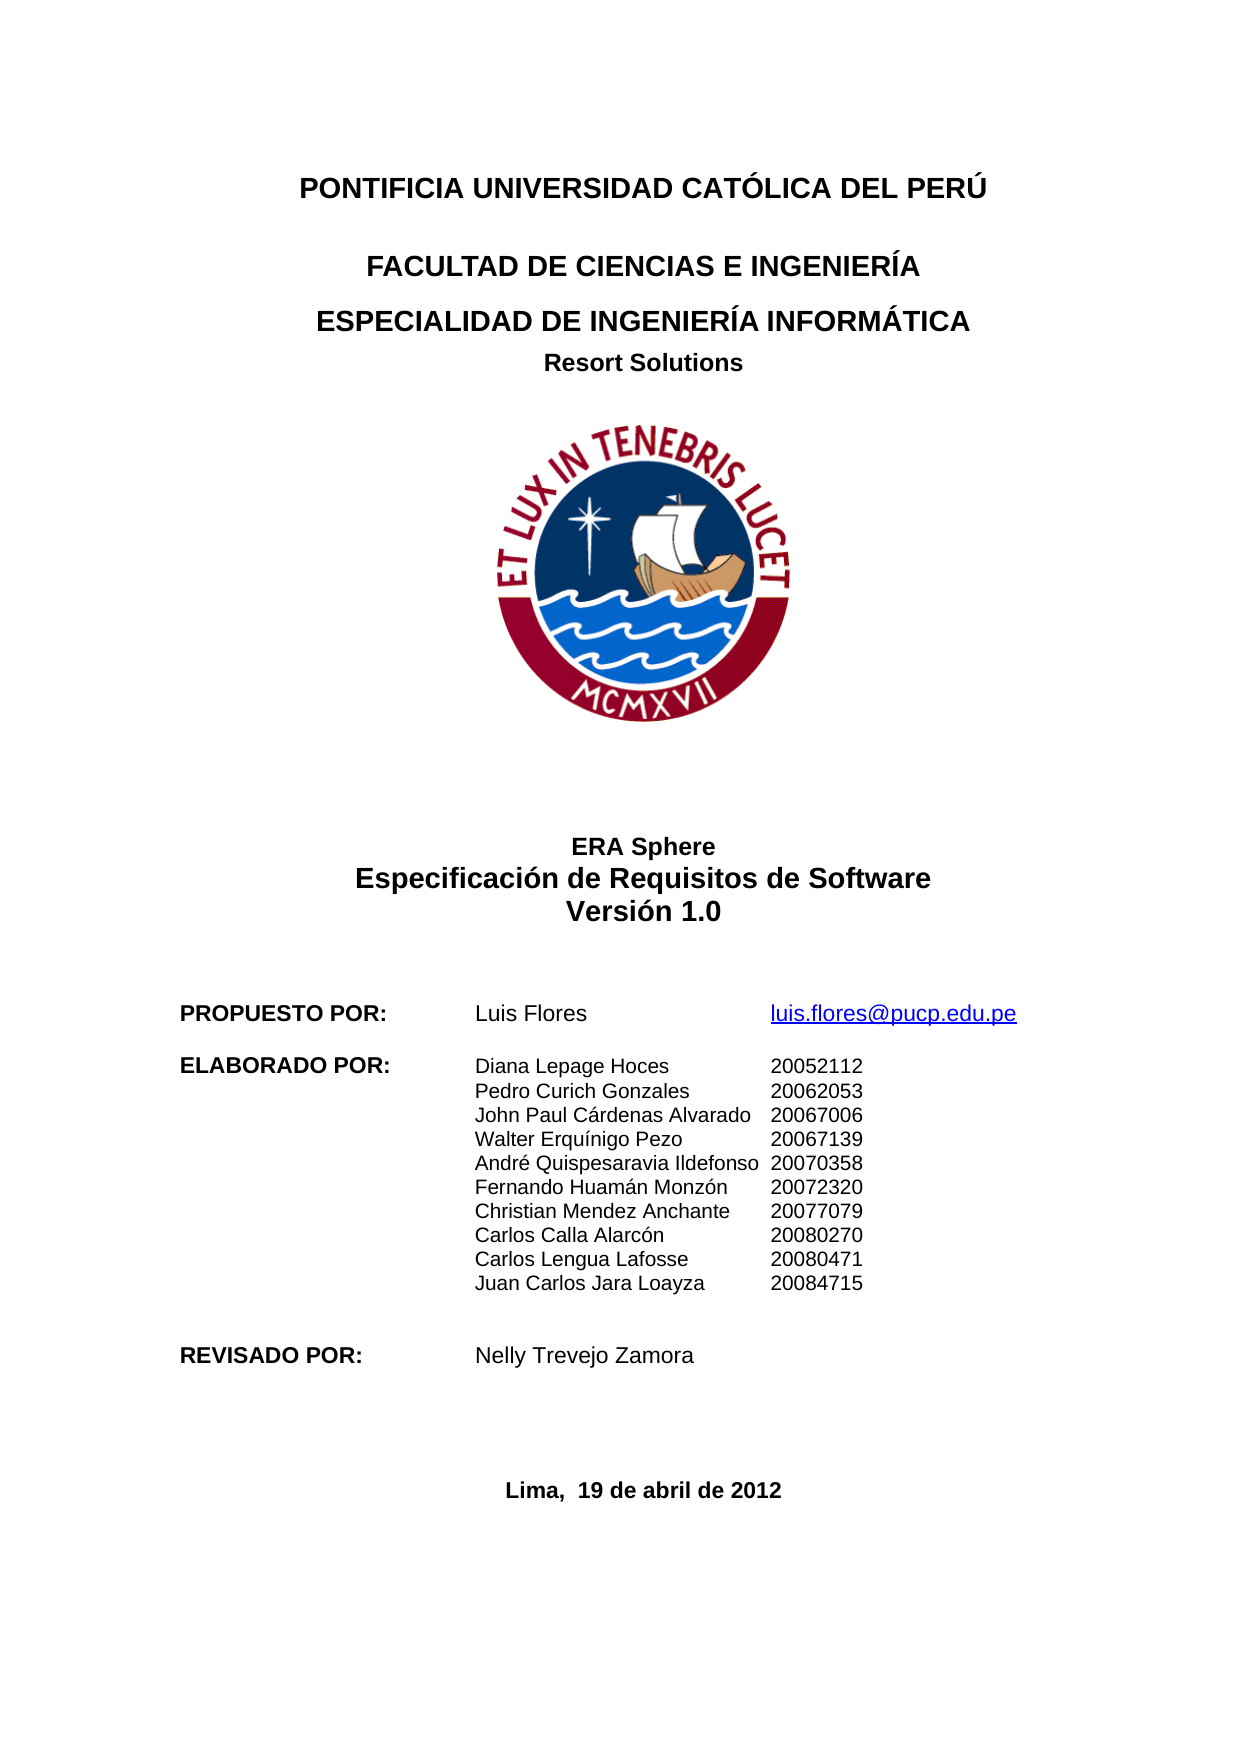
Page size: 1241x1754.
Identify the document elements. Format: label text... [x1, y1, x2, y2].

text Fernando Huamán Monzón 20072320 [401, 1174, 1107, 1198]
subtitle REVISADO POR: Nelly Trevejo Zamora [179, 1342, 1107, 1368]
subtitle Resort Solutions [179, 347, 1107, 376]
text Walter Erquínigo Pezo 20067139 [401, 1127, 1107, 1151]
subtitle FACULTAD DE CIENCIAS E INGENIERÍA [179, 249, 1107, 283]
subtitle Lima, 19 de abril de 2012 [179, 1477, 1107, 1503]
picture [492, 425, 795, 724]
text Carlos Lengua Lafosse 20080471 [401, 1246, 1107, 1270]
text Christian Mendez Anchante 20077079 [401, 1198, 1107, 1222]
text ELABORADO POR: Diana Lepage Hoces 20052112 [179, 1052, 1107, 1079]
text John Paul Cárdenas Alvarado 20067006 [401, 1103, 1107, 1127]
text Versión 1.0 [179, 894, 1107, 928]
subtitle ERA Sphere [179, 832, 1107, 861]
text Pedro Curich Gonzales 20062053 [401, 1079, 1107, 1103]
text Juan Carlos Jara Loayza 20084715 [401, 1270, 1107, 1294]
text Especificación de Requisitos de Software [179, 861, 1107, 894]
text PROPUESTO POR: Luis Flores luis.flores@pucp.edu.pe [179, 999, 1107, 1026]
subtitle ESPECIALIDAD DE INGENIERÍA INFORMÁTICA [179, 303, 1107, 337]
text Carlos Calla Alarcón 20080270 [401, 1222, 1107, 1246]
title PONTIFICIA UNIVERSIDAD CATÓLICA DEL PERÚ [179, 171, 1107, 204]
text André Quispesaravia Ildefonso 20070358 [401, 1151, 1107, 1174]
